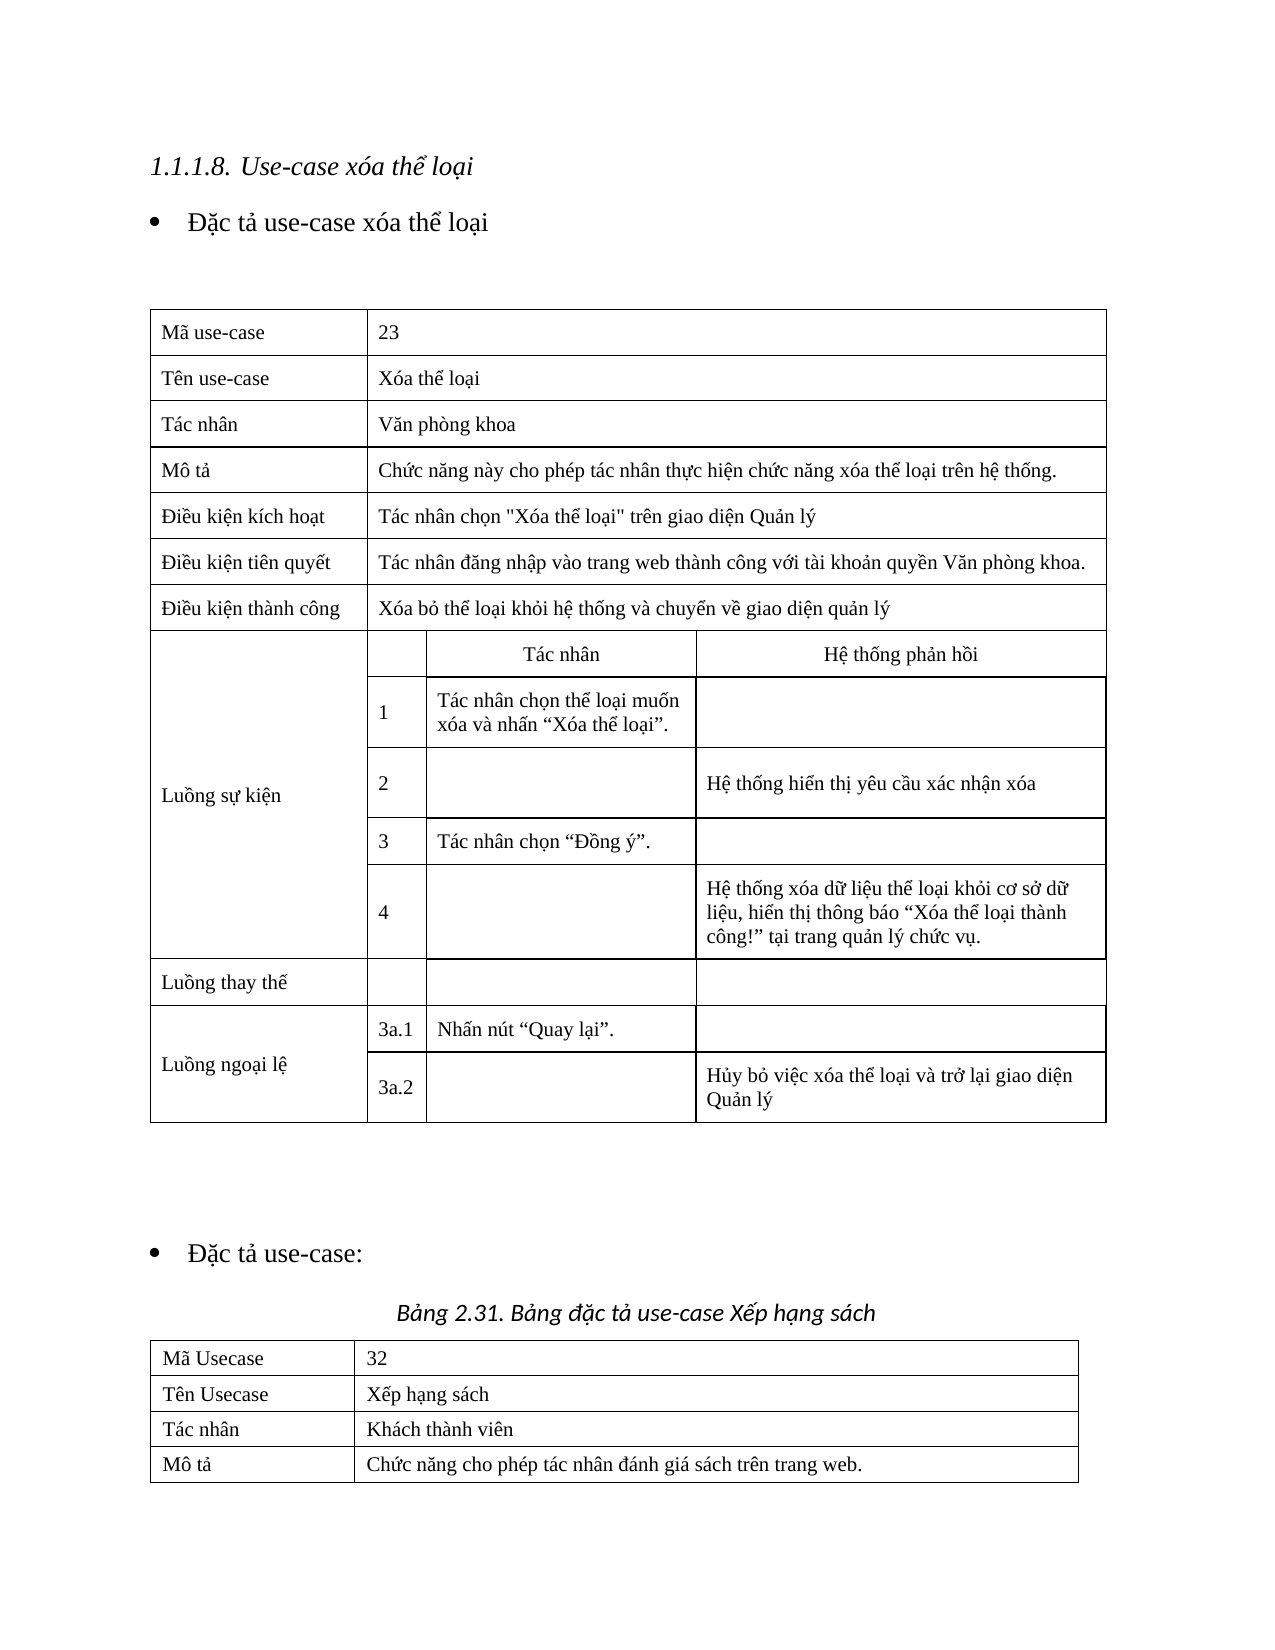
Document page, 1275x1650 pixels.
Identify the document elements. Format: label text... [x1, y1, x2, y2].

table_cell [368, 631, 426, 676]
table_cell Điều kiện kích hoạt [151, 493, 367, 538]
table_cell 3 [368, 818, 426, 863]
text Bảng 2.31. Bảng đặc tả use-case Xếp hạng sách [150, 1297, 1125, 1327]
table_cell 1 [368, 677, 426, 747]
table_cell Xóa thể loại [368, 356, 1106, 400]
table_cell 3a.2 [368, 1053, 426, 1122]
table_cell Hệ thống phản hồi [697, 631, 1106, 676]
text Đặc tả use-case xóa thể loại [150, 206, 1125, 237]
table_cell [697, 678, 1105, 747]
text Đặc tả use-case: [150, 1237, 1125, 1269]
table_cell Nhấn nút “Quay lại”. [427, 1006, 695, 1051]
table_cell Tác nhân chọn "Xóa thể loại" trên giao diện Quản lý [368, 493, 1106, 538]
table_cell Chức năng này cho phép tác nhân thực hiện chức năng xóa thể loại trên hệ thống. [368, 448, 1106, 492]
table_cell Mô tả [151, 448, 367, 492]
table_cell Mô tả [151, 1447, 354, 1482]
table_cell [697, 1006, 1105, 1051]
table_cell Luồng ngoại lệ [151, 1006, 367, 1122]
table_cell 2 [368, 748, 426, 817]
table_header 23 [368, 310, 1106, 354]
table_cell Tên Usecase [151, 1376, 354, 1411]
table_cell [427, 960, 696, 1004]
table_cell Điều kiện tiên quyết [151, 539, 367, 584]
table_cell Tác nhân [151, 1412, 354, 1446]
table_cell Chức năng cho phép tác nhân đánh giá sách trên trang web. [355, 1447, 1078, 1482]
table_cell Văn phòng khoa [368, 401, 1106, 446]
table_cell Hủy bỏ việc xóa thể loại và trở lại giao diện Quản lý [697, 1053, 1105, 1122]
table_cell Điều kiện thành công [151, 585, 367, 630]
table_cell [427, 865, 695, 958]
subtitle Use-case xóa thể loại [150, 150, 1125, 181]
table_cell [697, 960, 1106, 1004]
table_cell Khách thành viên [355, 1412, 1078, 1446]
table_cell Tác nhân chọn thể loại muốn xóa và nhấn “Xóa thể loại”. [427, 678, 695, 747]
table_cell Luồng thay thế [151, 959, 367, 1004]
table_cell Luồng sự kiện [151, 631, 367, 958]
table_cell Xóa bỏ thể loại khỏi hệ thống và chuyển về giao diện quản lý [368, 585, 1106, 630]
table_cell Tên use-case [151, 356, 367, 400]
table_cell Xếp hạng sách [355, 1376, 1078, 1411]
table_cell [368, 959, 426, 1004]
table_cell [427, 748, 695, 817]
table_cell Hệ thống xóa dữ liệu thể loại khỏi cơ sở dữ liệu, hiển thị thông báo “Xóa thể loại thành công!” tại trang quản lý chức vụ. [697, 865, 1105, 958]
table_cell [427, 1053, 695, 1122]
table_cell Tác nhân chọn “Đồng ý”. [427, 819, 695, 863]
table_cell Tác nhân [427, 631, 696, 676]
table_header Mã use-case [151, 310, 367, 354]
table_cell Tác nhân đăng nhập vào trang web thành công với tài khoản quyền Văn phòng khoa. [368, 539, 1106, 584]
table_cell 3a.1 [368, 1006, 426, 1051]
table_cell 4 [368, 865, 426, 958]
table_cell [697, 819, 1105, 863]
table_header 32 [355, 1341, 1078, 1375]
table_cell Hệ thống hiển thị yêu cầu xác nhận xóa [697, 748, 1105, 817]
table_cell Tác nhân [151, 401, 367, 446]
table_header Mã Usecase [151, 1341, 354, 1375]
